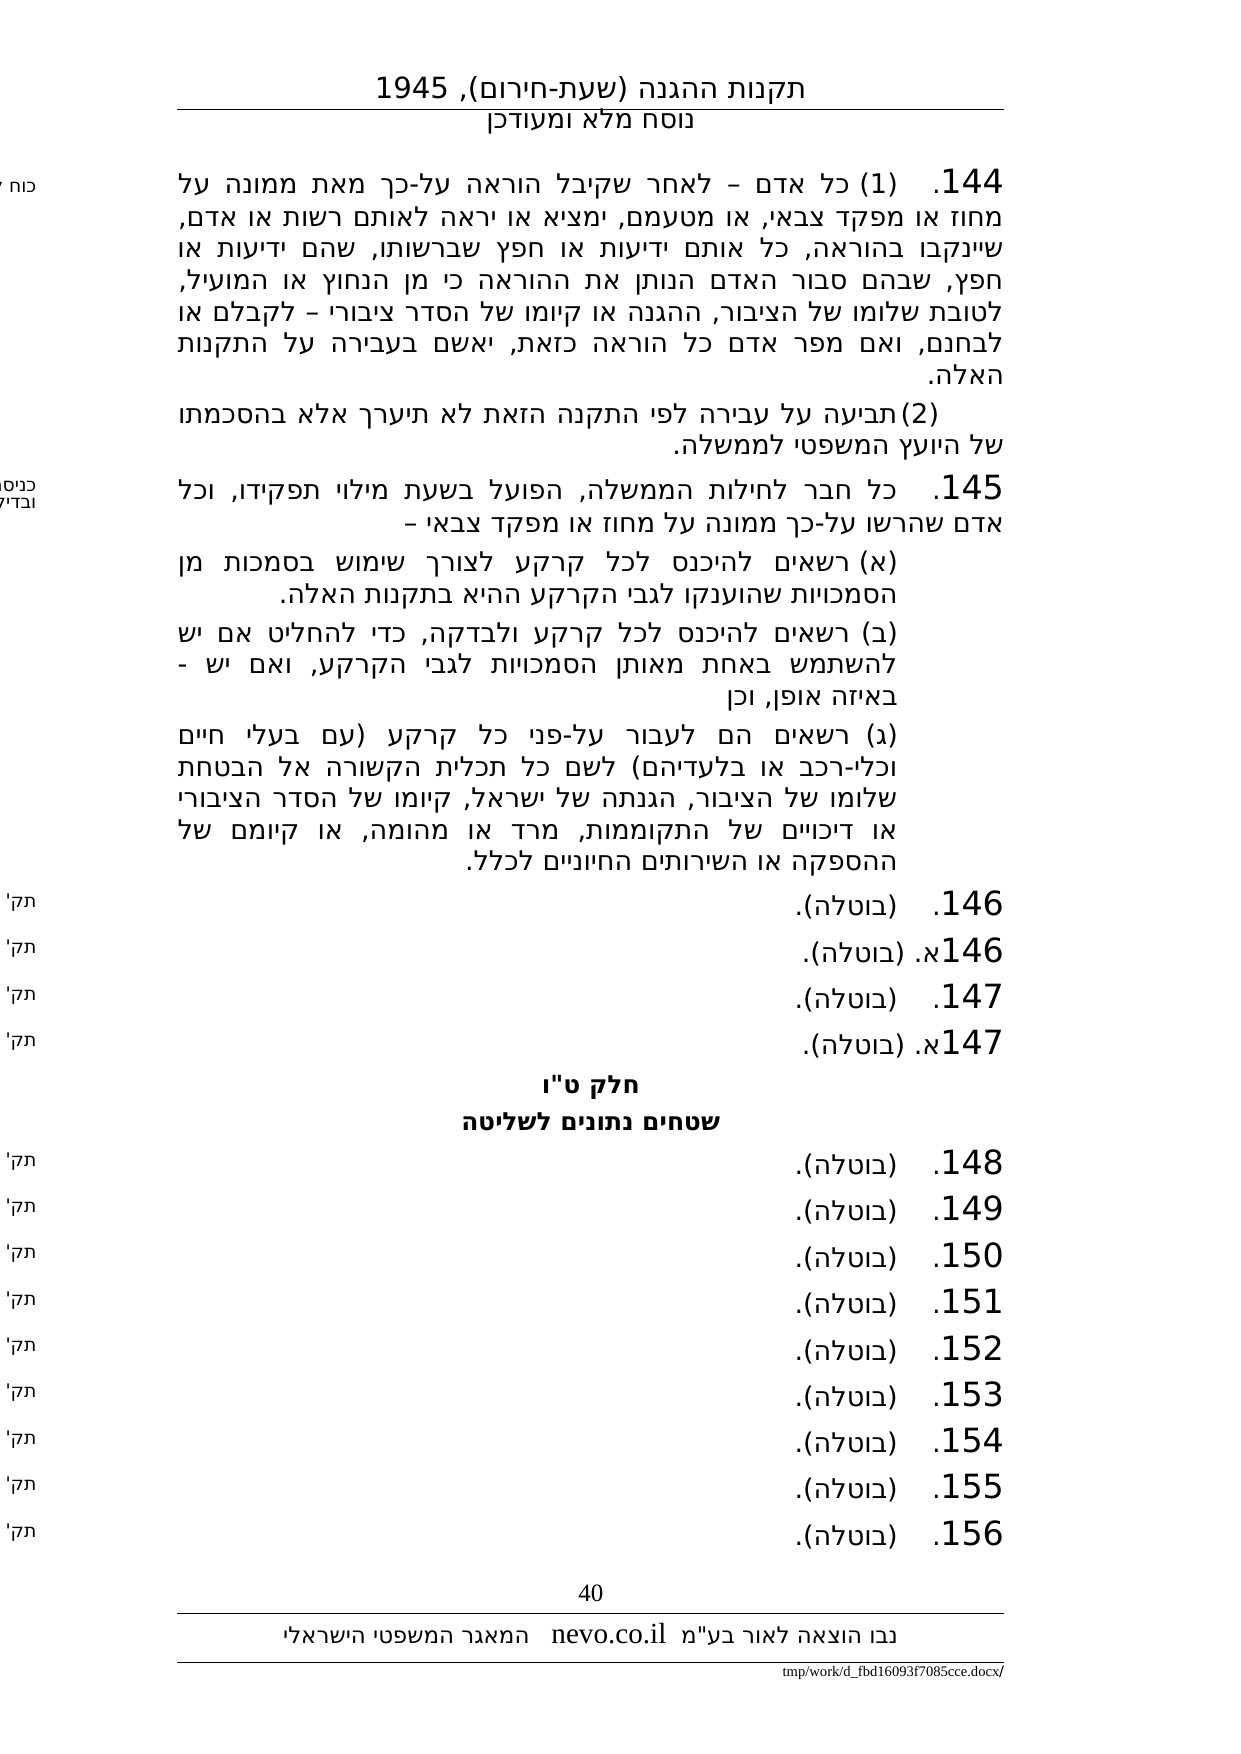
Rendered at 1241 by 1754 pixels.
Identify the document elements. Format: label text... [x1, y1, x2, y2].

text 149. (בוטלה). [177, 1190, 1004, 1229]
text 155. (בוטלה). [177, 1468, 1004, 1507]
text 145. כל חבר לחילות הממשלה, הפועל בשעת מילוי תפקידו, וכל אדם שהרשו על-כך ממונה על מחוז או מפקד צבאי – [177, 469, 1004, 539]
text 154. (בוטלה). [177, 1422, 1004, 1461]
text 144. (1) כל אדם – לאחר שקיבל הוראה על-כך מאת ממונה על מחוז או מפקד צבאי, או מטעמם, ימציא או יראה לאותם רשות או אדם, שיינקבו בהוראה, כל אותם ידיעות או חפץ שברשותו, שהם ידיעות או חפץ, שבהם סבור האדם הנותן את ההוראה כי מן הנחוץ או המועיל, לטובת שלומו של הציבור, ההגנה או קיומו של הסדר ציבורי – לקבלם או לבחנם, ואם מפר אדם כל הוראה כזאת, יאשם בעבירה על התקנות האלה. [177, 162, 1004, 391]
text 146. (בוטלה). [177, 885, 1004, 924]
text 147א. (בוטלה). [177, 1024, 1004, 1063]
text 146א. (בוטלה). [177, 931, 1004, 970]
text (א) רשאים להיכנס לכל קרקע לצורך שימוש בסמכות מן הסמכויות שהוענקו לגבי הקרקע ההיא בתקנות האלה. [177, 547, 898, 610]
text 150. (בוטלה). [177, 1236, 1004, 1275]
text (ב) רשאים להיכנס לכל קרקע ולבדקה, כדי להחליט אם יש להשתמש באחת מאותן הסמכויות לגבי הקרקע, ואם יש - באיזה אופן, וכן [177, 617, 898, 712]
text 152. (בוטלה). [177, 1329, 1004, 1368]
text חלק ט"ו [177, 1070, 1004, 1099]
text (2) תביעה על עבירה לפי התקנה הזאת לא תיערך אלא בהסכמתו של היועץ המשפטי לממשלה. [177, 398, 1004, 461]
text 153. (בוטלה). [177, 1375, 1004, 1414]
text 148. (בוטלה). [177, 1143, 1004, 1182]
text 156. (בוטלה). [177, 1514, 1004, 1553]
text 151. (בוטלה). [177, 1283, 1004, 1321]
text (ג) רשאים הם לעבור על-פני כל קרקע (עם בעלי חיים וכלי-רכב או בלעדיהם) לשם כל תכלית הקשורה אל הבטחת שלומו של הציבור, הגנתה של ישראל, קיומו של הסדר הציבורי או דיכויים של התקוממות, מרד או מהומה, או קיומם של ההספקה או השירותים החיוניים לכלל. [177, 719, 898, 877]
text שטחים נתונים לשליטה [177, 1107, 1004, 1136]
text 147. (בוטלה). [177, 977, 1004, 1016]
